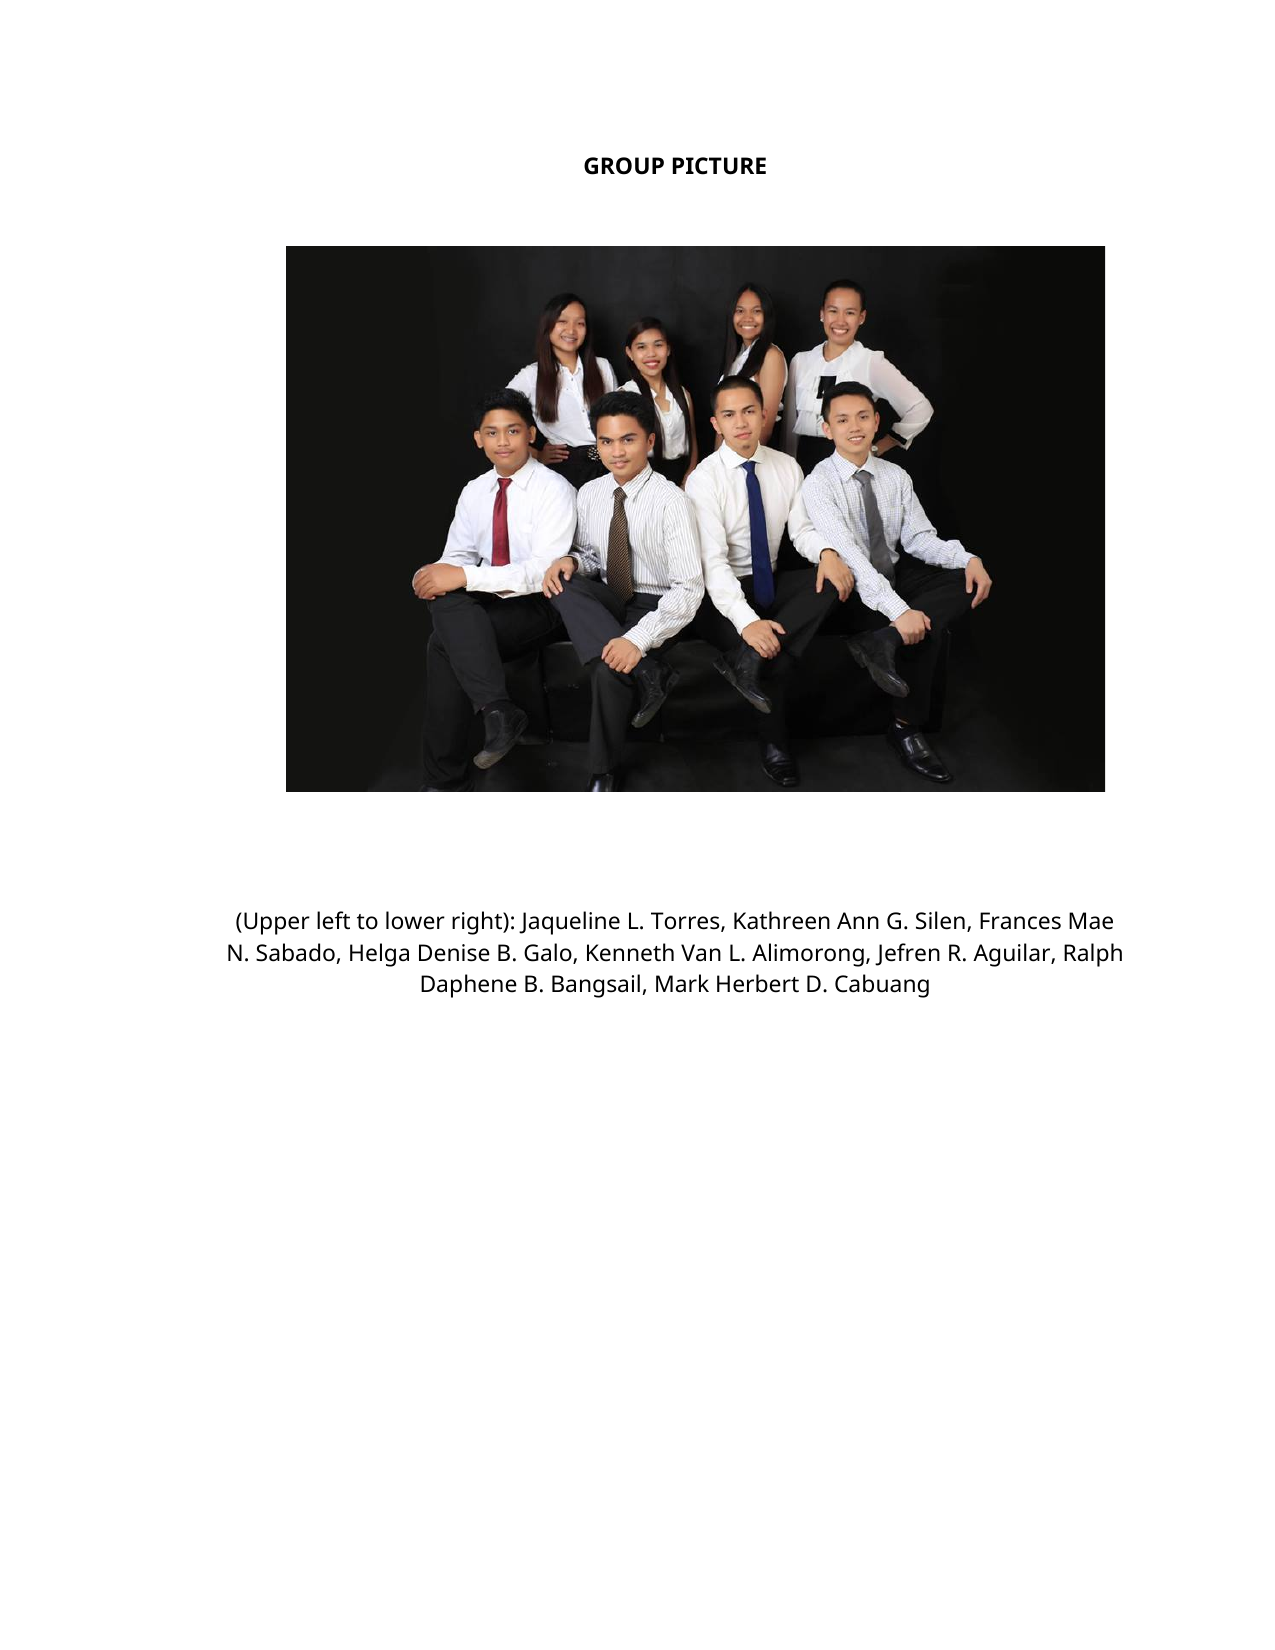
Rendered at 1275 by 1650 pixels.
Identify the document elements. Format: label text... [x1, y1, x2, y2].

picture [286, 246, 1106, 792]
text (Upper left to lower right): Jaqueline L. Torres, Kathreen Ann G. Silen, Frances Mae N. Sabado, Helga Denise B. Galo, Kenneth Van L. Alimorong, Jefren R. Aguilar, Ralph Daphene B. Bangsail, Mark Herbert D. Cabuang [225, 905, 1125, 999]
text GROUP PICTURE [225, 150, 1125, 181]
